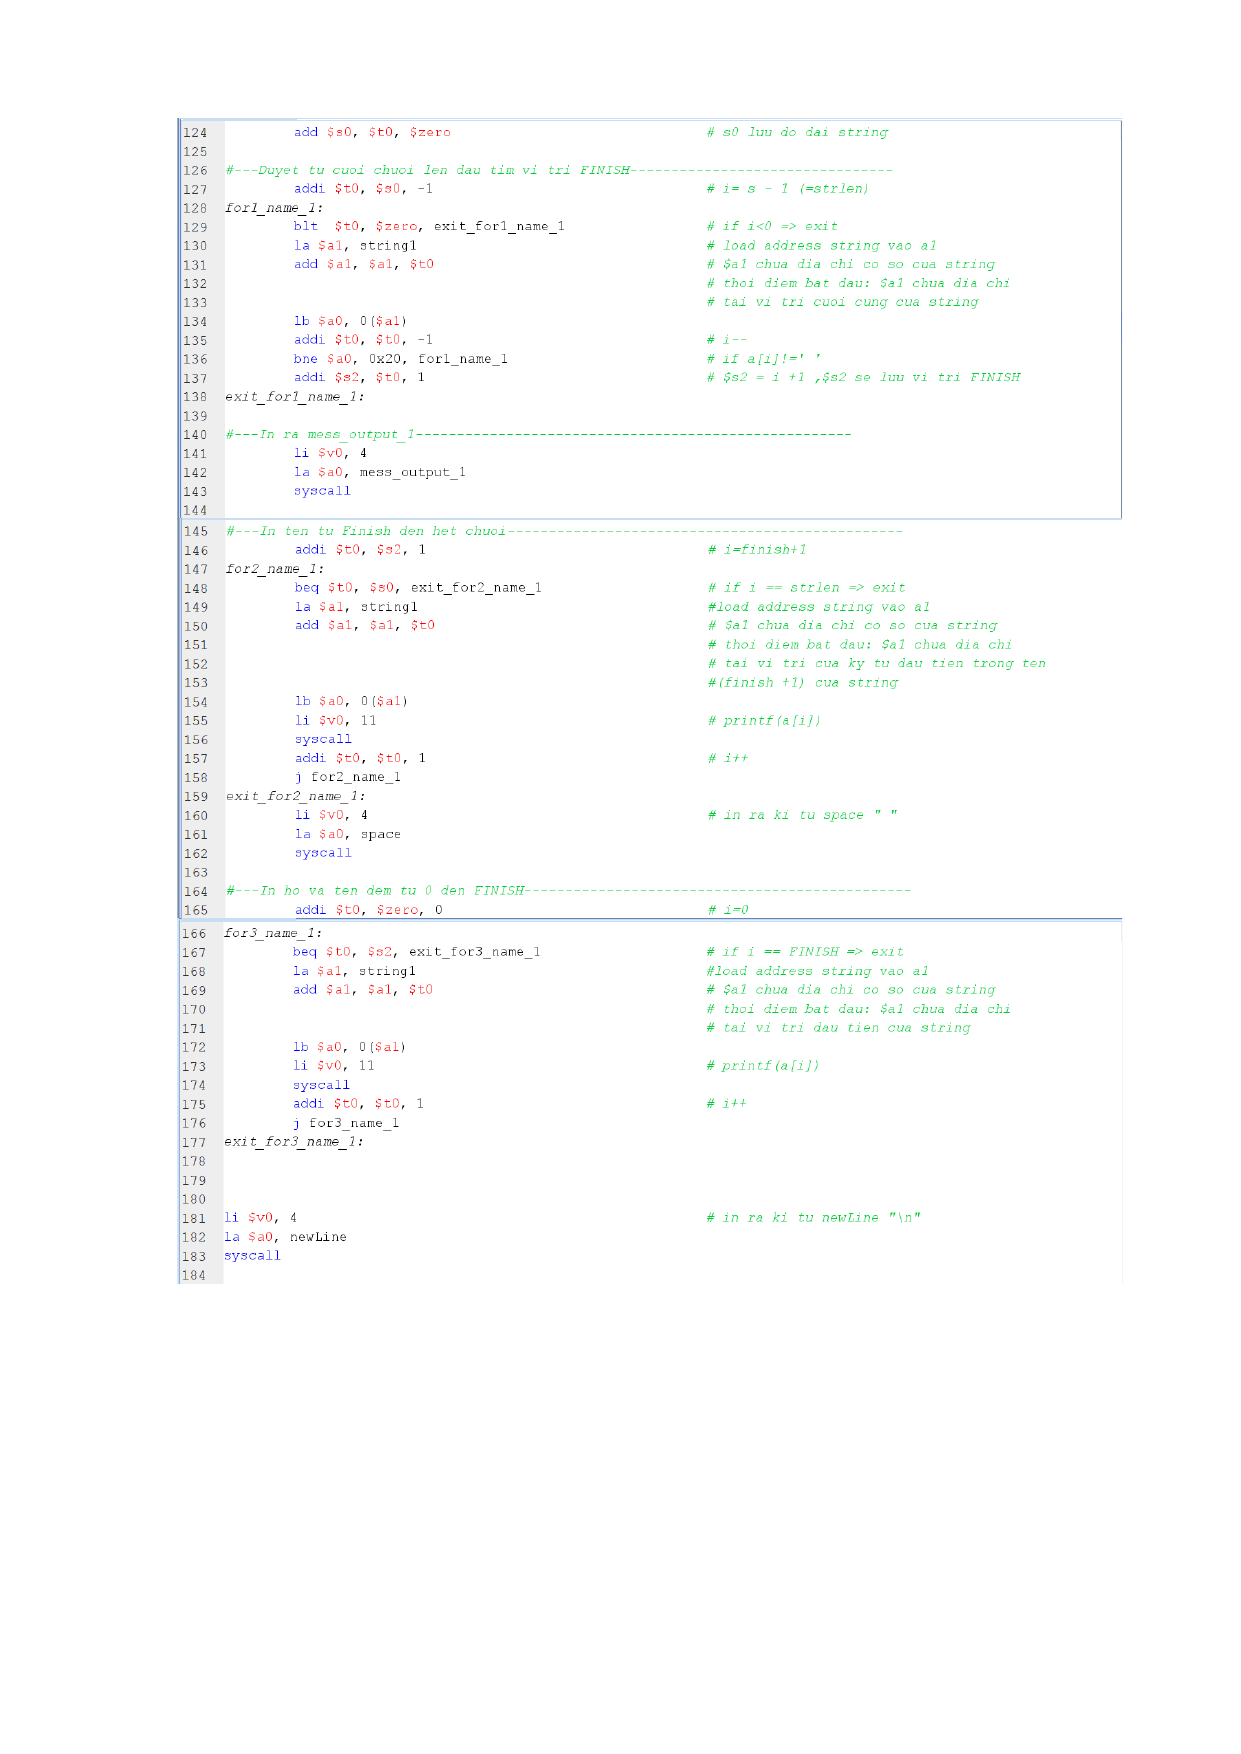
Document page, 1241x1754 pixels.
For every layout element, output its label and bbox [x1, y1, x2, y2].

picture [177, 118, 1123, 1284]
